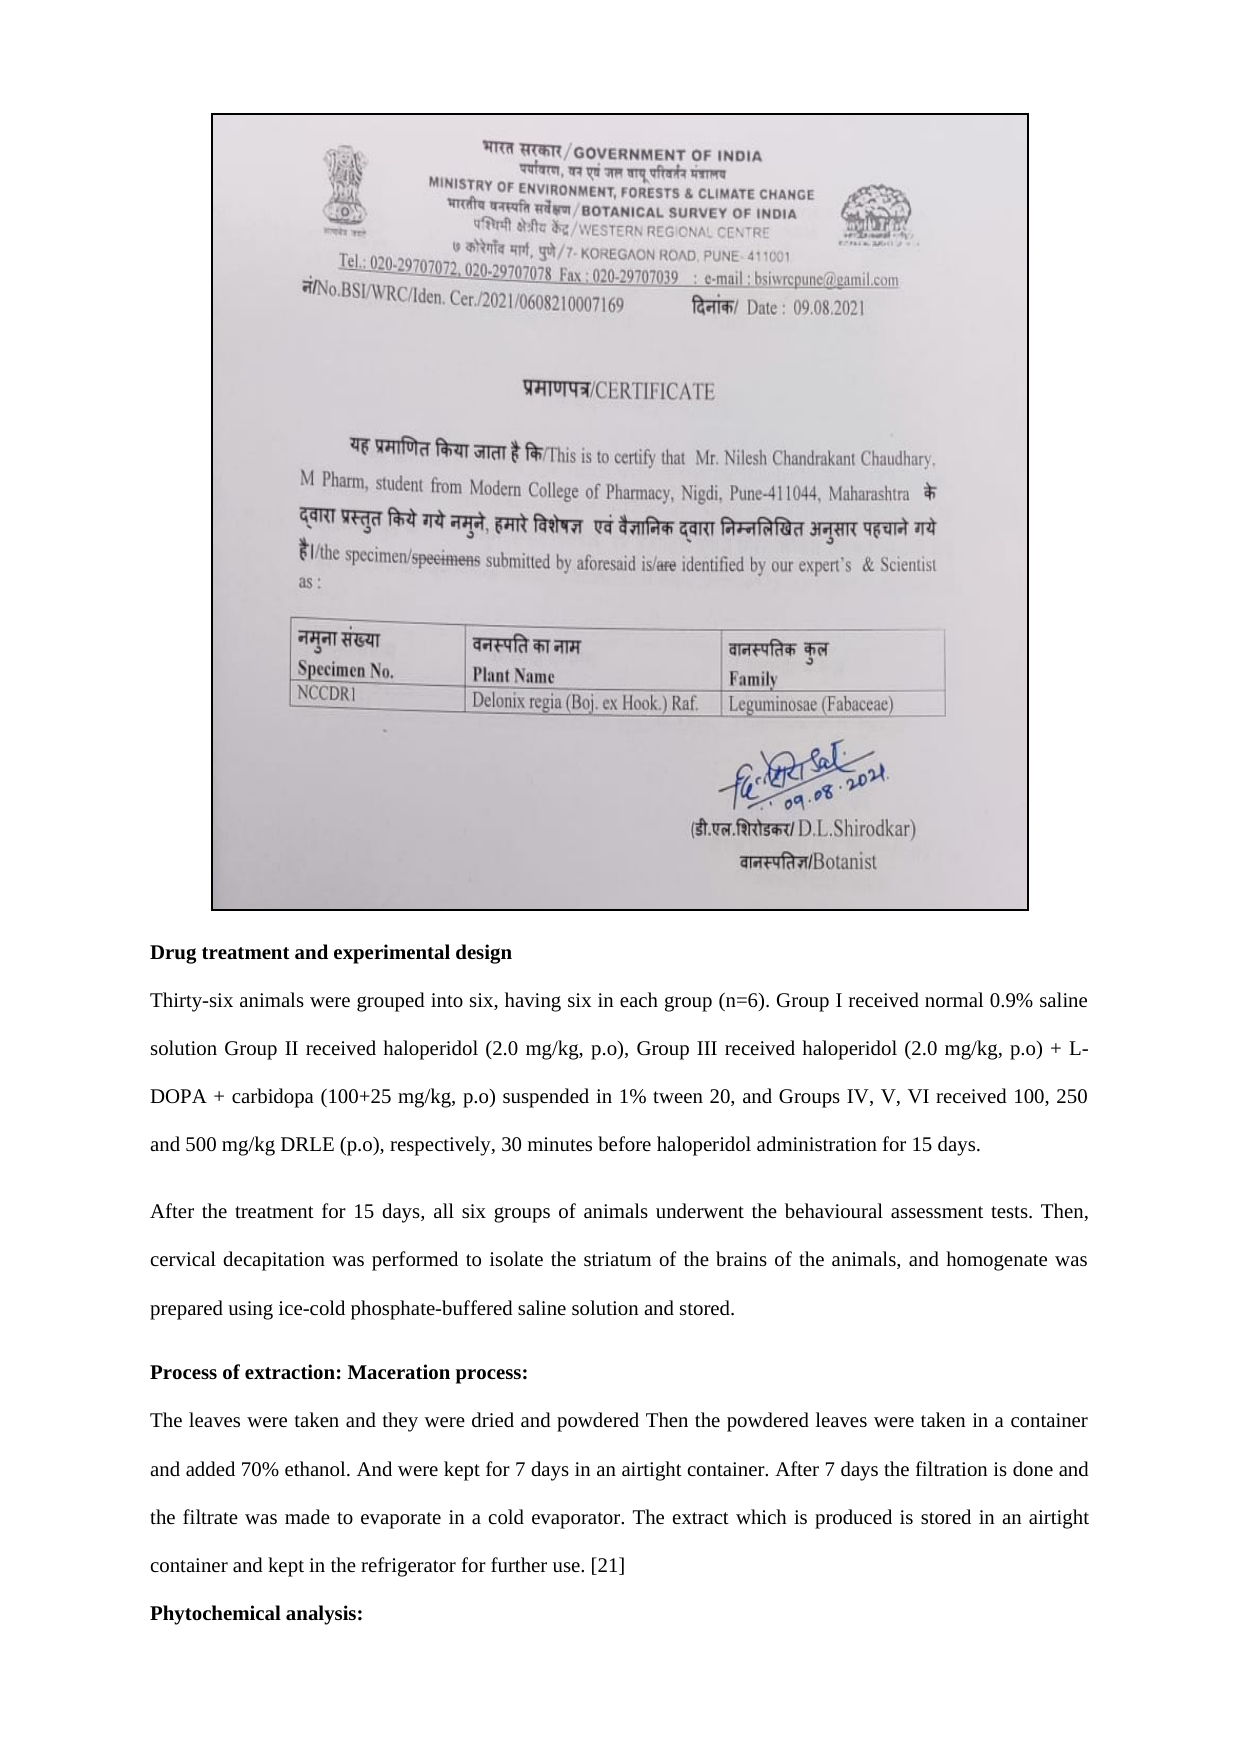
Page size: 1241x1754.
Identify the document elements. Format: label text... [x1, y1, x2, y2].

text Process of extraction: Maceration process: [150, 1360, 1090, 1384]
text Phytochemical analysis: [150, 1601, 1090, 1625]
picture [213, 115, 1027, 909]
text Thirty-six animals were grouped into six, having six in each group (n=6). Group I received normal 0.9% saline solution Group II received haloperidol (2.0 mg/kg, p.o), Group III received haloperidol (2.0 mg/kg, p.o) + L-DOPA + carbidopa (100+25 mg/kg, p.o) suspended in 1% tween 20, and Groups IV, V, VI received 100, 250 and 500 mg/kg DRLE (p.o), respectively, 30 minutes before haloperidol administration for 15 days. [150, 988, 1090, 1156]
text After the treatment for 15 days, all six groups of animals underwent the behavioural assessment tests. Then, cervical decapitation was performed to isolate the striatum of the brains of the animals, and homogenate was prepared using ice-cold phosphate-buffered saline solution and stored. [150, 1199, 1090, 1319]
text The leaves were taken and they were dried and powdered Then the powdered leaves were taken in a container and added 70% ethanol. And were kept for 7 days in an airtight container. After 7 days the filtration is done and the filtrate was made to evaporate in a cold evaporator. The extract which is produced is stored in an airtight container and kept in the refrigerator for further use. [21] [150, 1408, 1090, 1577]
text Drug treatment and experimental design [150, 940, 1090, 964]
